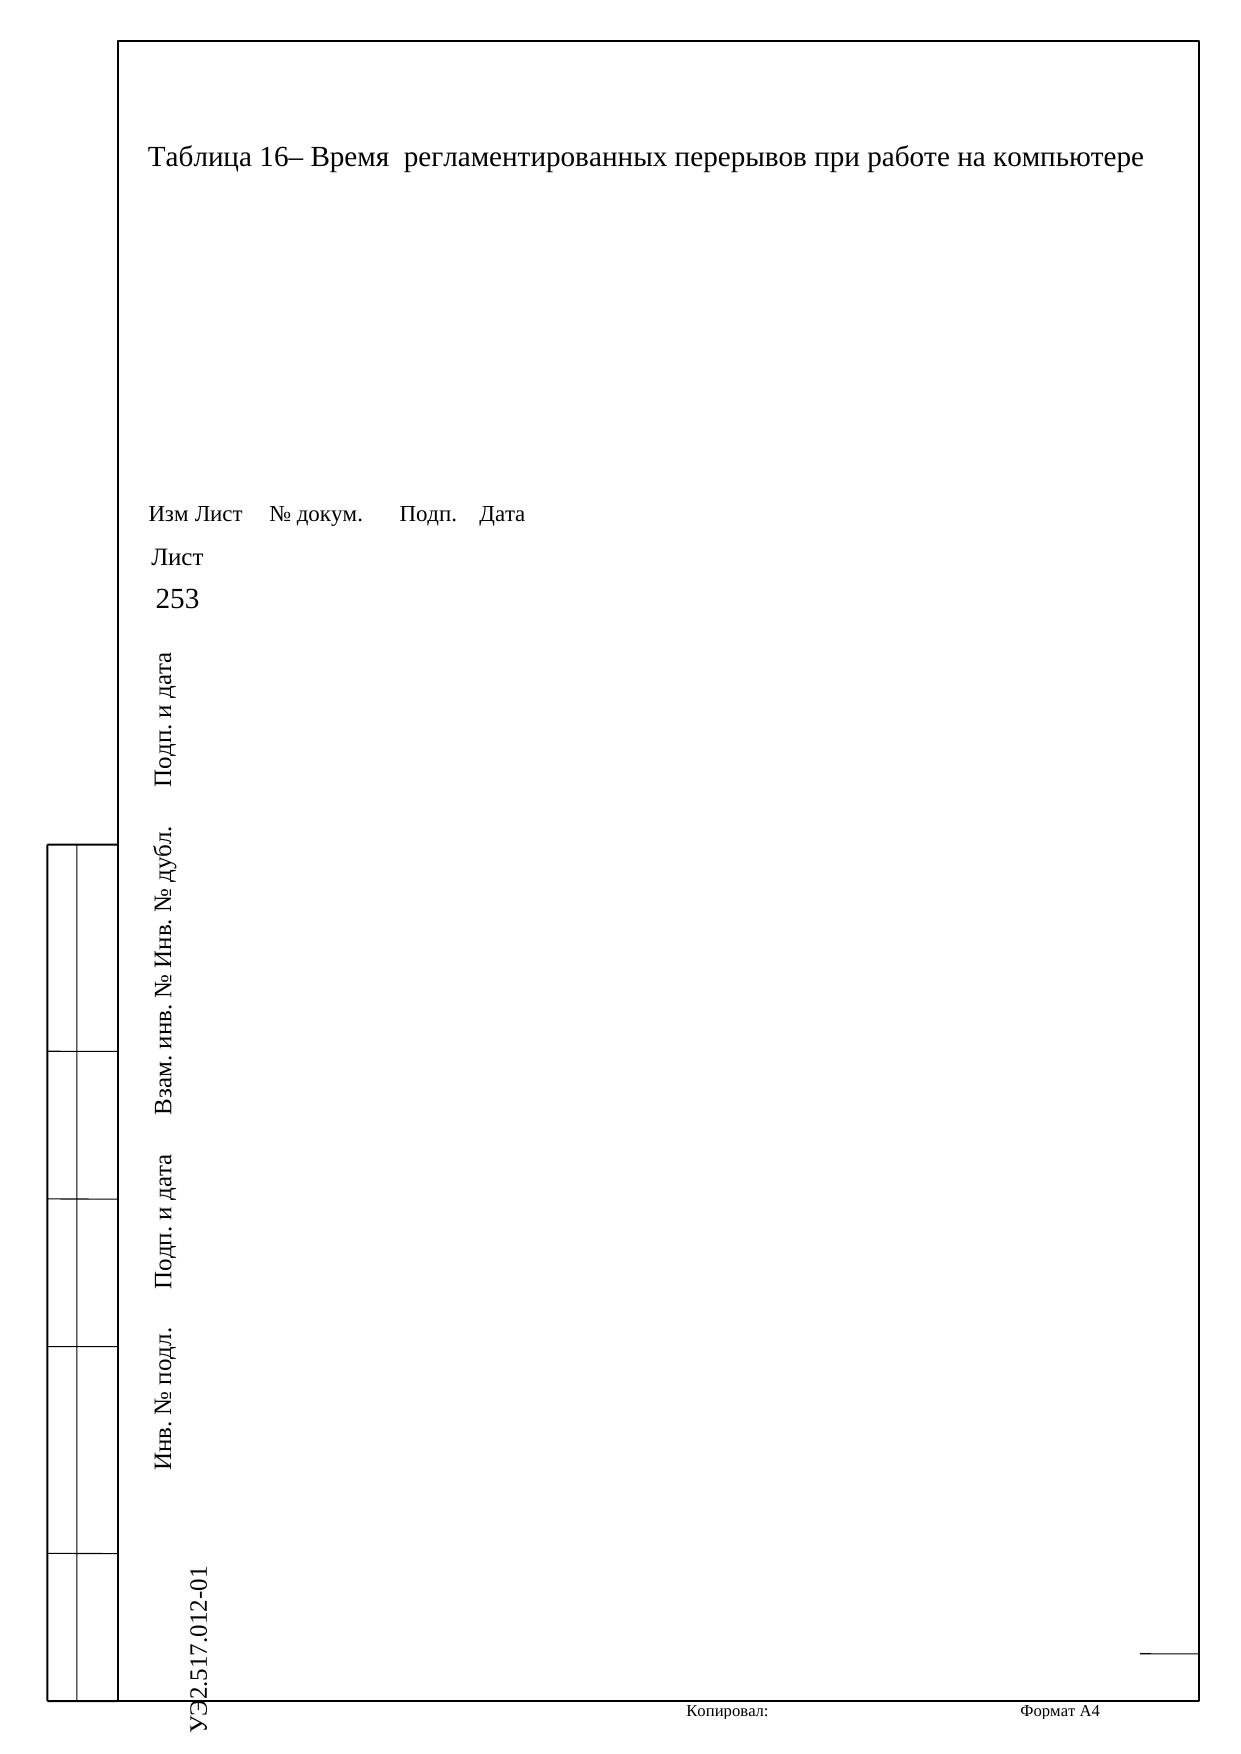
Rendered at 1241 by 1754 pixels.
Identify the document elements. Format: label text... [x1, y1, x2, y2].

text Таблица 16– Время регламентированных перерывов при работе на компьютере [148, 139, 1181, 172]
